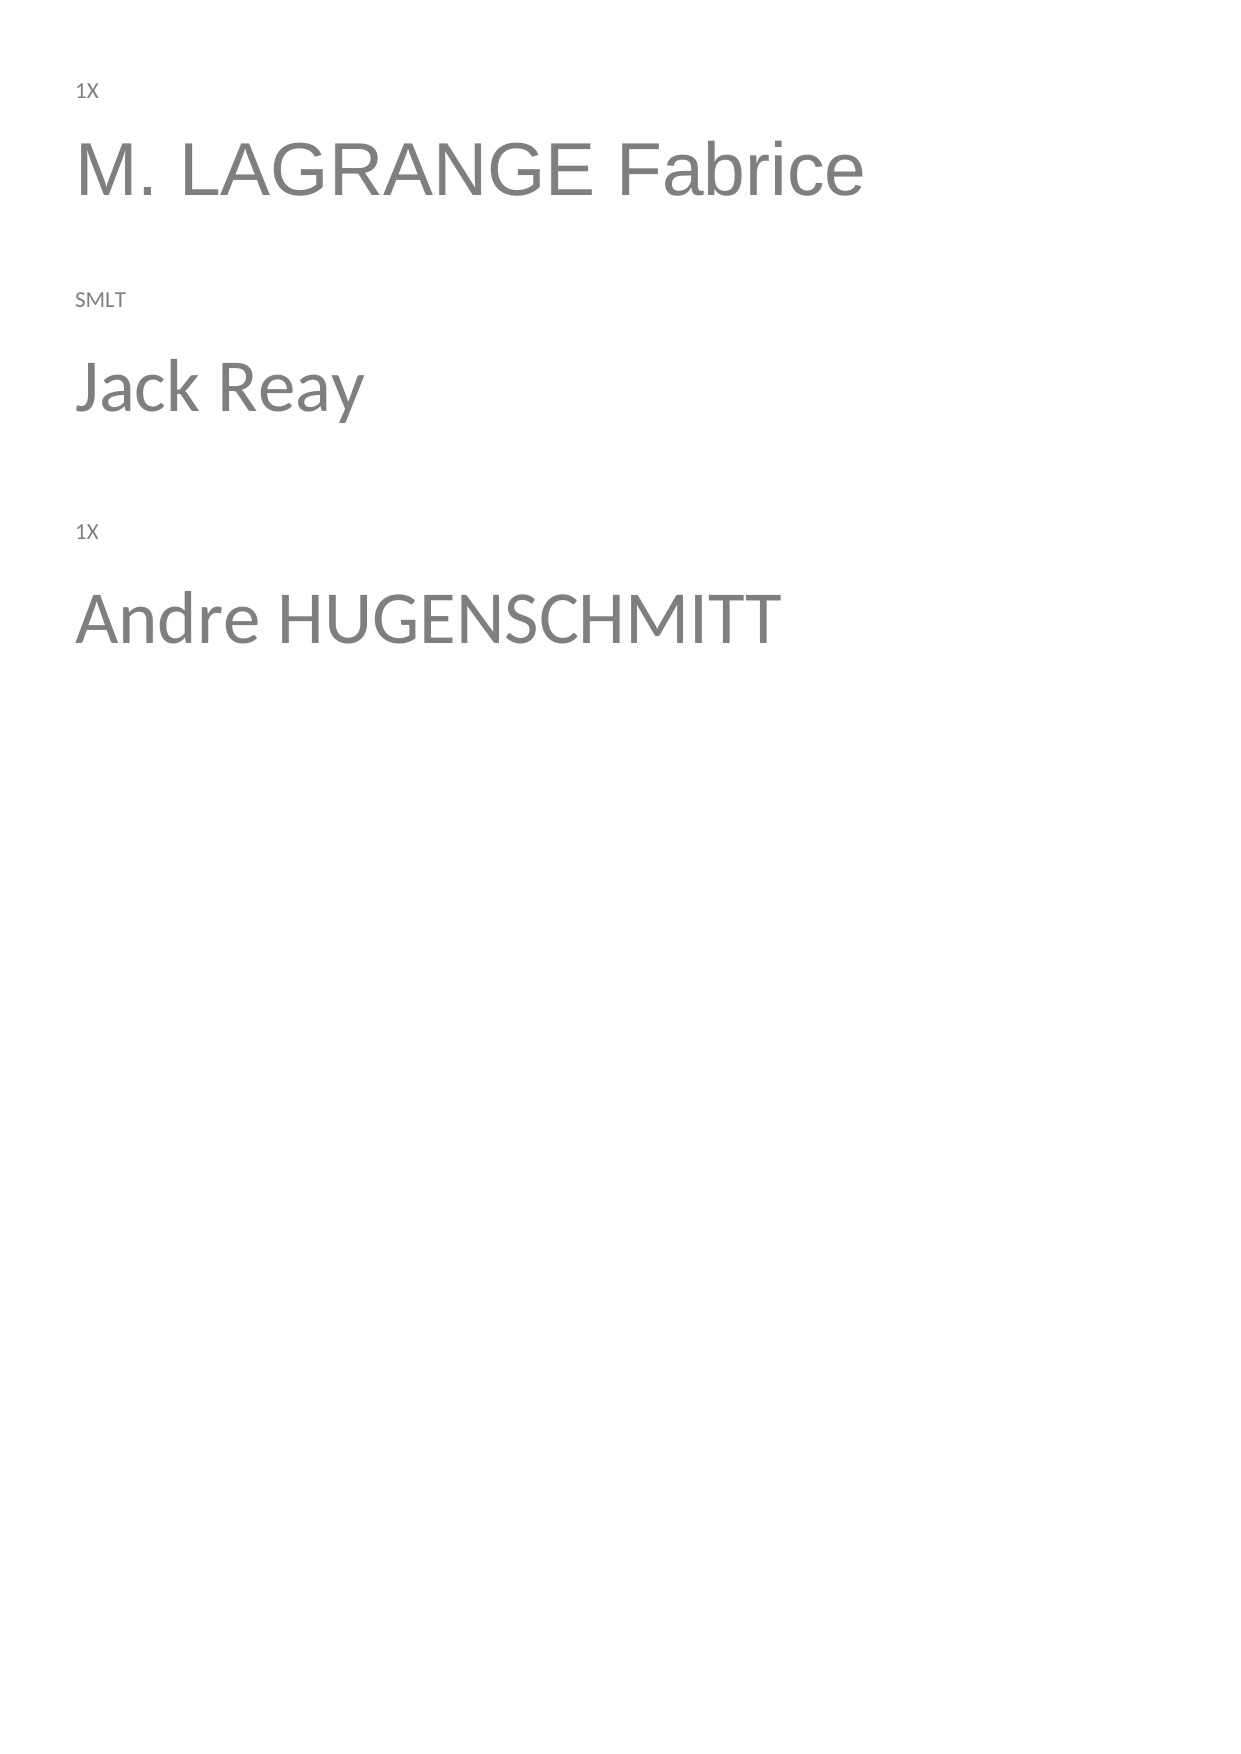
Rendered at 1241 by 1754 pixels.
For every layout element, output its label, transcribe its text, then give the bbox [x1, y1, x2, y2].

text Jack Reay [75, 338, 1165, 430]
text 1X [75, 75, 1165, 104]
text 1X [75, 517, 1165, 545]
text Andre HUGENSCHMITT [75, 570, 1165, 662]
text SMLT [75, 285, 1165, 313]
text M. LAGRANGE Fabrice [75, 125, 1165, 211]
